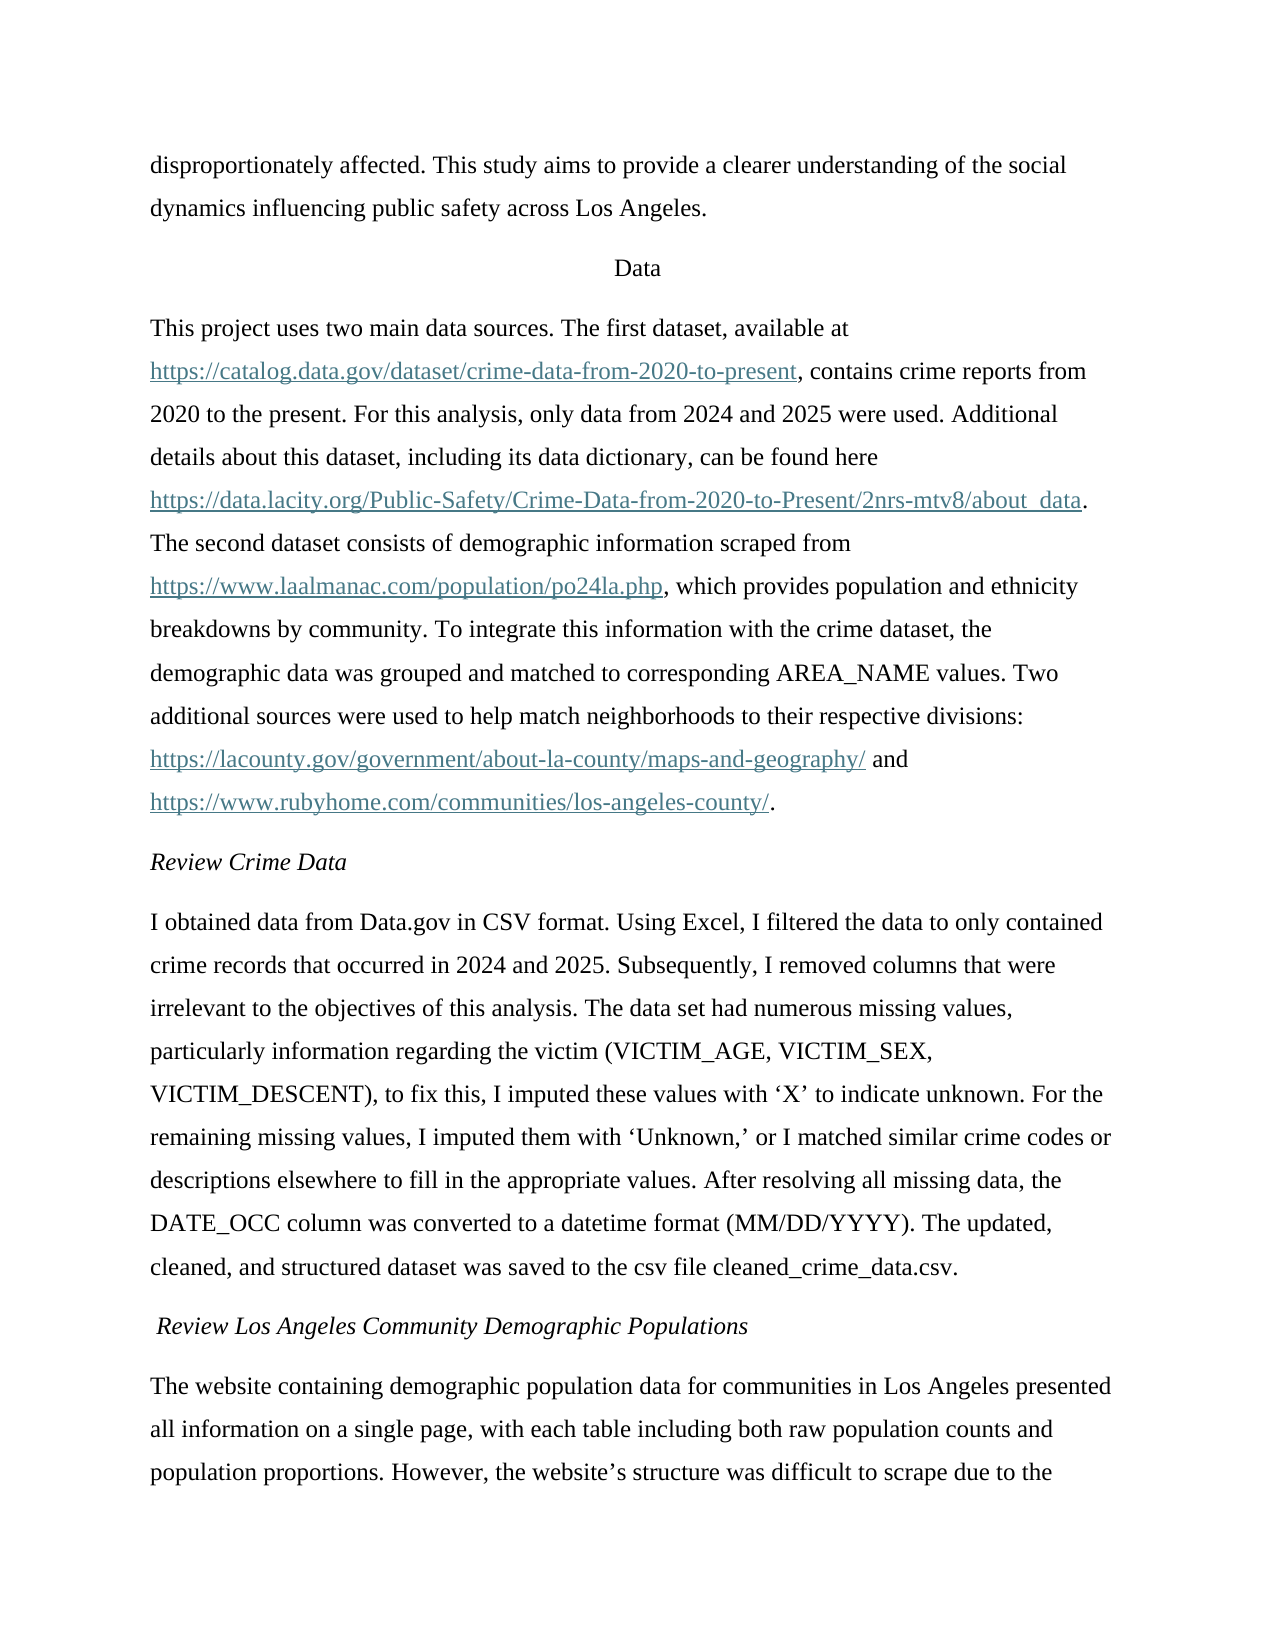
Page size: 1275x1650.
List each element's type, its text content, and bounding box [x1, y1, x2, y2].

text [150, 1371, 1125, 1486]
text Data [150, 253, 1125, 282]
text Review Los Angeles Community Demographic Populations [150, 1311, 1125, 1340]
text I obtained data from Data.gov in CSV format. Using Excel, I filtered the data to only contained crime records that occurred in 2024 and 2025. Subsequently, I removed columns that were irrelevant to the objectives of this analysis. The data set had numerous missing values, particularly information regarding the victim (VICTIM_AGE, VICTIM_SEX, VICTIM_DESCENT), to fix this, I imputed these values with ‘X’ to indicate unknown. For the remaining missing values, I imputed them with ‘Unknown,’ or I matched similar crime codes or descriptions elsewhere to fill in the appropriate values. After resolving all missing data, the DATE_OCC column was converted to a datetime format (MM/DD/YYYY). The updated, cleaned, and structured dataset was saved to the csv file cleaned_crime_data.csv. [150, 907, 1125, 1280]
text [150, 150, 1125, 222]
text This project uses two main data sources. The first dataset, available at https://catalog.data.gov/dataset/crime-data-from-2020-to-present, contains crime reports from 2020 to the present. For this analysis, only data from 2024 and 2025 were used. Additional details about this dataset, including its data dictionary, can be found here https://data.lacity.org/Public-Safety/Crime-Data-from-2020-to-Present/2nrs-mtv8/about_data. The second dataset consists of demographic information scraped from https://www.laalmanac.com/population/po24la.php, which provides population and ethnicity breakdowns by community. To integrate this information with the crime dataset, the demographic data was grouped and matched to corresponding AREA_NAME values. Two additional sources were used to help match neighborhoods to their respective divisions: https://lacounty.gov/government/about-la-county/maps-and-geography/ and https://www.rubyhome.com/communities/los-angeles-county/. [150, 313, 1125, 816]
text Review Crime Data [150, 847, 1125, 876]
